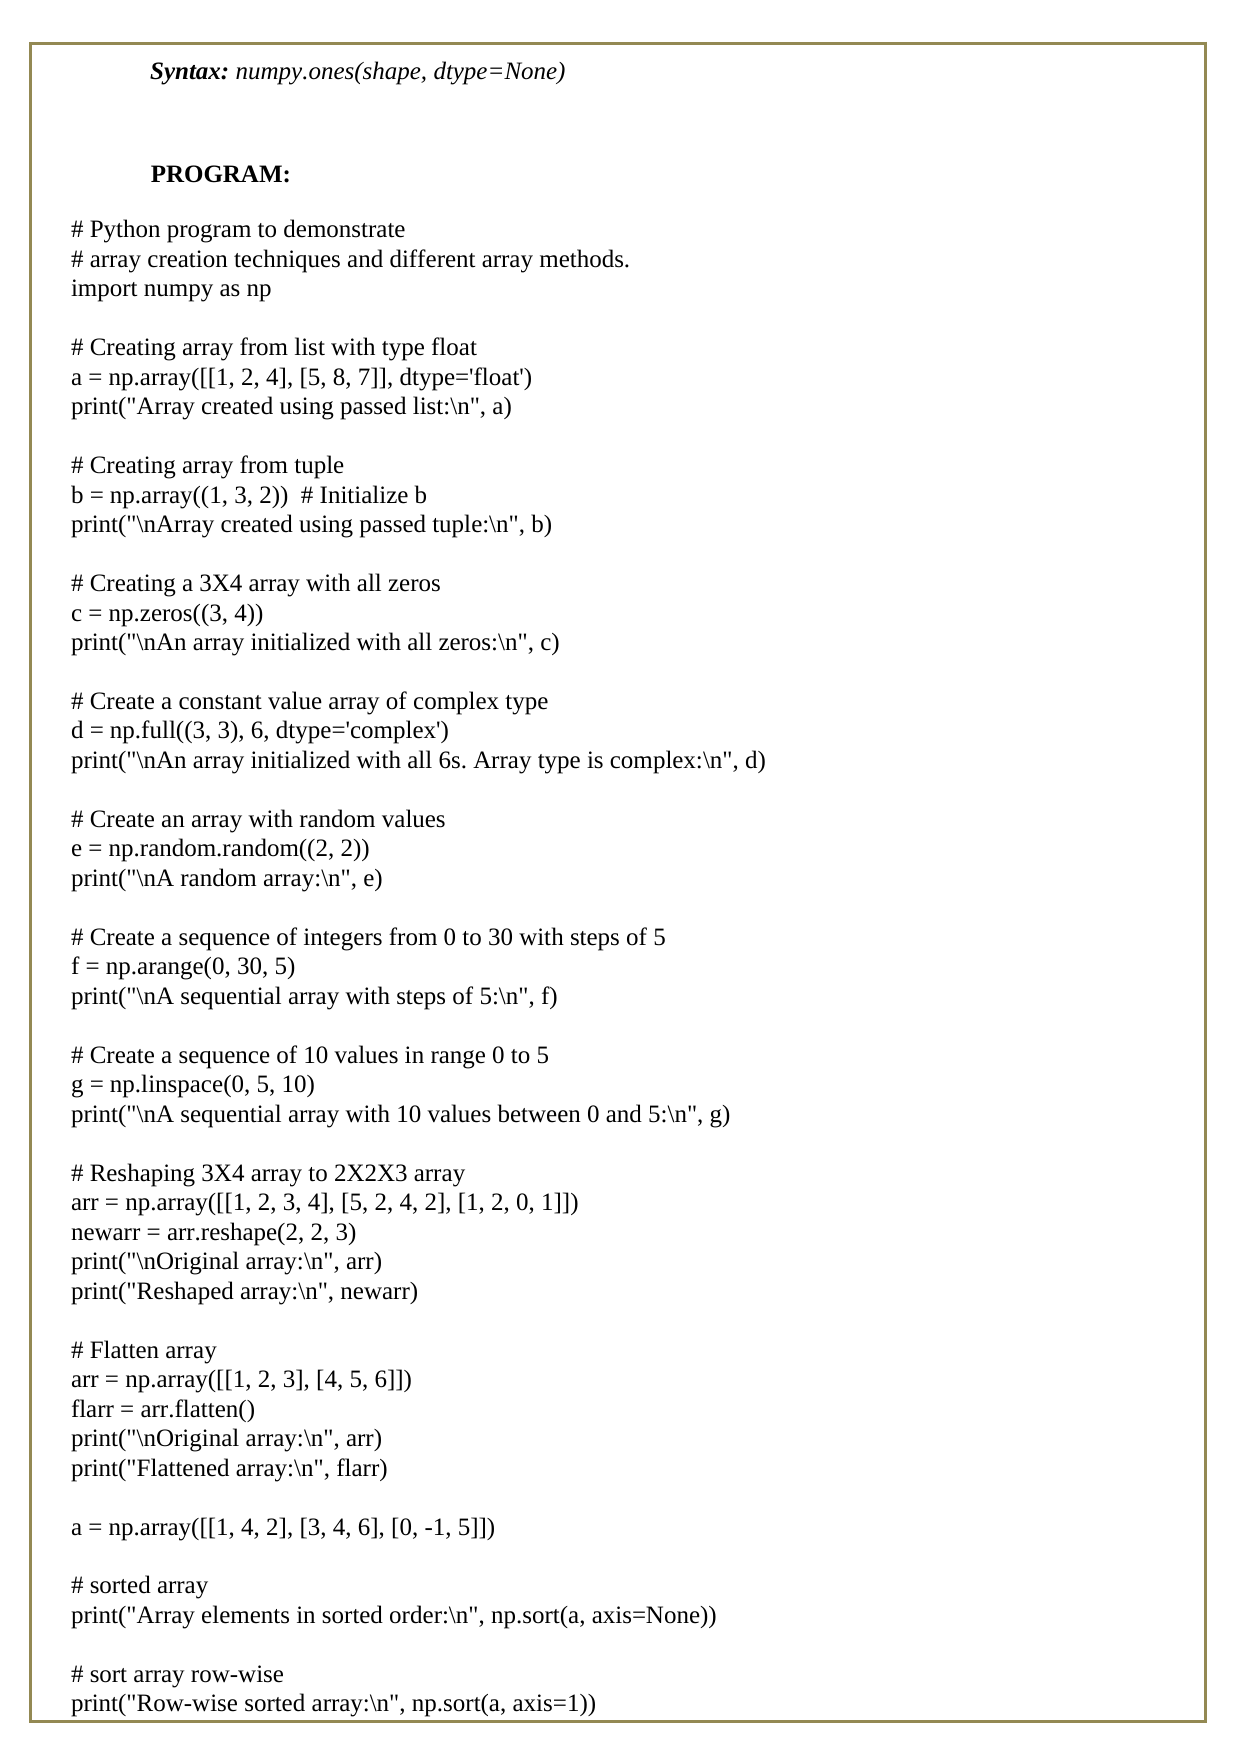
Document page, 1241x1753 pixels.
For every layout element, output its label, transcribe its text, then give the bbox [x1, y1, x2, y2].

text print("\nArray created using passed tuple:\n", b) [71, 509, 1204, 538]
text print("\nAn array initialized with all 6s. Array type is complex:\n", d) [71, 745, 1204, 774]
text b = np.array((1, 3, 2)) # Initialize b [71, 480, 1204, 508]
text flarr = arr.flatten() [71, 1394, 1204, 1422]
text a = np.array([[1, 2, 4], [5, 8, 7]], dtype='float') [71, 362, 1204, 391]
text # Create a sequence of integers from 0 to 30 with steps of 5 [71, 922, 1204, 951]
text arr = np.array([[1, 2, 3], [4, 5, 6]]) [71, 1364, 1204, 1393]
text # Python program to demonstrate [71, 214, 1204, 243]
text # Creating a 3X4 array with all zeros [71, 568, 1204, 597]
text print("\nA sequential array with 10 values between 0 and 5:\n", g) [71, 1099, 1204, 1128]
subtitle PROGRAM: [151, 159, 1204, 188]
text # Flatten array [71, 1335, 1204, 1363]
text # array creation techniques and different array methods. [71, 244, 1204, 273]
text arr = np.array([[1, 2, 3, 4], [5, 2, 4, 2], [1, 2, 0, 1]]) [71, 1187, 1204, 1216]
text print("Reshaped array:\n", newarr) [71, 1276, 1204, 1304]
text # sorted array [71, 1571, 1204, 1599]
text c = np.zeros((3, 4)) [71, 598, 1204, 626]
text # Creating array from tuple [71, 450, 1204, 479]
text print("\nOriginal array:\n", arr) [71, 1246, 1204, 1275]
text newarr = arr.reshape(2, 2, 3) [71, 1217, 1204, 1246]
text print("Array created using passed list:\n", a) [71, 391, 1204, 420]
text # Create a sequence of 10 values in range 0 to 5 [71, 1040, 1204, 1069]
text d = np.full((3, 3), 6, dtype='complex') [71, 716, 1204, 744]
text a = np.array([[1, 4, 2], [3, 4, 6], [0, -1, 5]]) [71, 1512, 1204, 1540]
text # Create a constant value array of complex type [71, 686, 1204, 715]
text print("Flattened array:\n", flarr) [71, 1453, 1204, 1481]
text e = np.random.random((2, 2)) [71, 833, 1204, 862]
text print("Row-wise sorted array:\n", np.sort(a, axis=1)) [71, 1688, 1204, 1717]
text # Creating array from list with type float [71, 332, 1204, 361]
text # sort array row-wise [71, 1659, 1204, 1688]
text # Reshaping 3X4 array to 2X2X3 array [71, 1158, 1204, 1187]
text Syntax: numpy.ones(shape, dtype=None) [150, 56, 1204, 85]
text f = np.arange(0, 30, 5) [71, 951, 1204, 980]
text import numpy as np [71, 273, 1204, 302]
text print("\nA sequential array with steps of 5:\n", f) [71, 981, 1204, 1010]
text # Create an array with random values [71, 804, 1204, 833]
text g = np.linspace(0, 5, 10) [71, 1069, 1204, 1098]
text print("Array elements in sorted order:\n", np.sort(a, axis=None)) [71, 1600, 1204, 1629]
text print("\nA random array:\n", e) [71, 863, 1204, 892]
text print("\nOriginal array:\n", arr) [71, 1423, 1204, 1452]
text print("\nAn array initialized with all zeros:\n", c) [71, 627, 1204, 656]
